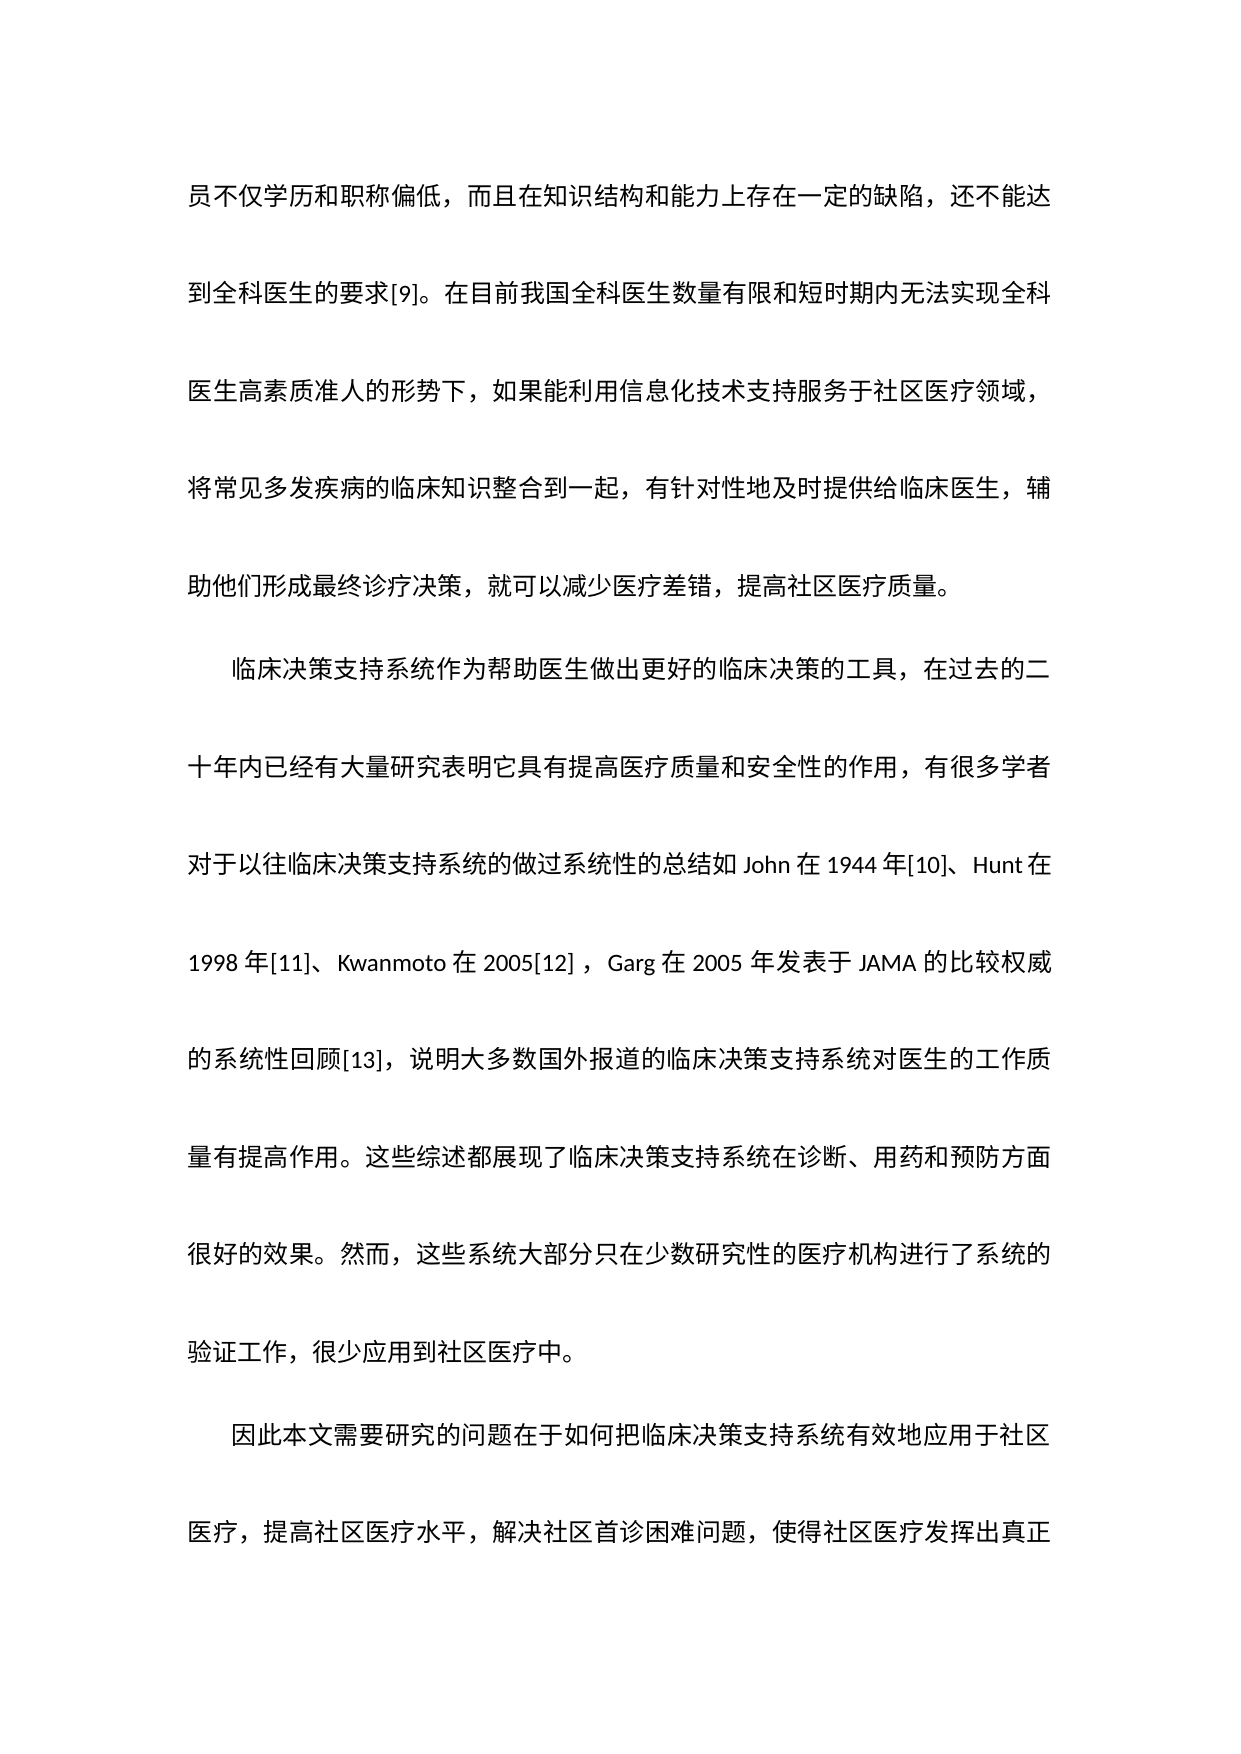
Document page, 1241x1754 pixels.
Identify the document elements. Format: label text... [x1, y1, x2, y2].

text 临床决策支持系统作为帮助医生做出更好的临床决策的工具，在过去的二十年内已经有大量研究表明它具有提高医疗质量和安全性的作用，有很多学者对于以往临床决策支持系统的做过系统性的总结如John 在1944年[10]、Hunt在1998年[11]、Kwanmoto在2005[12] ，Garg在2005 年发表于JAMA 的比较权威的系统性回顾[13]，说明大多数国外报道的临床决策支持系统对医生的工作质量有提高作用。这些综述都展现了临床决策支持系统在诊断、用药和预防方面很好的效果。然而，这些系统大部分只在少数研究性的医疗机构进行了系统的验证工作，很少应用到社区医疗中。 [187, 635, 1053, 1383]
text 因此本文需要研究的问题在于如何把临床决策支持系统有效地应用于社区医疗，提高社区医疗水平，解决社区首诊困难问题，使得社区医疗发挥出真正的作用，达到居民“大病去医院、小病到社区”的目的。 [187, 1401, 1053, 1563]
